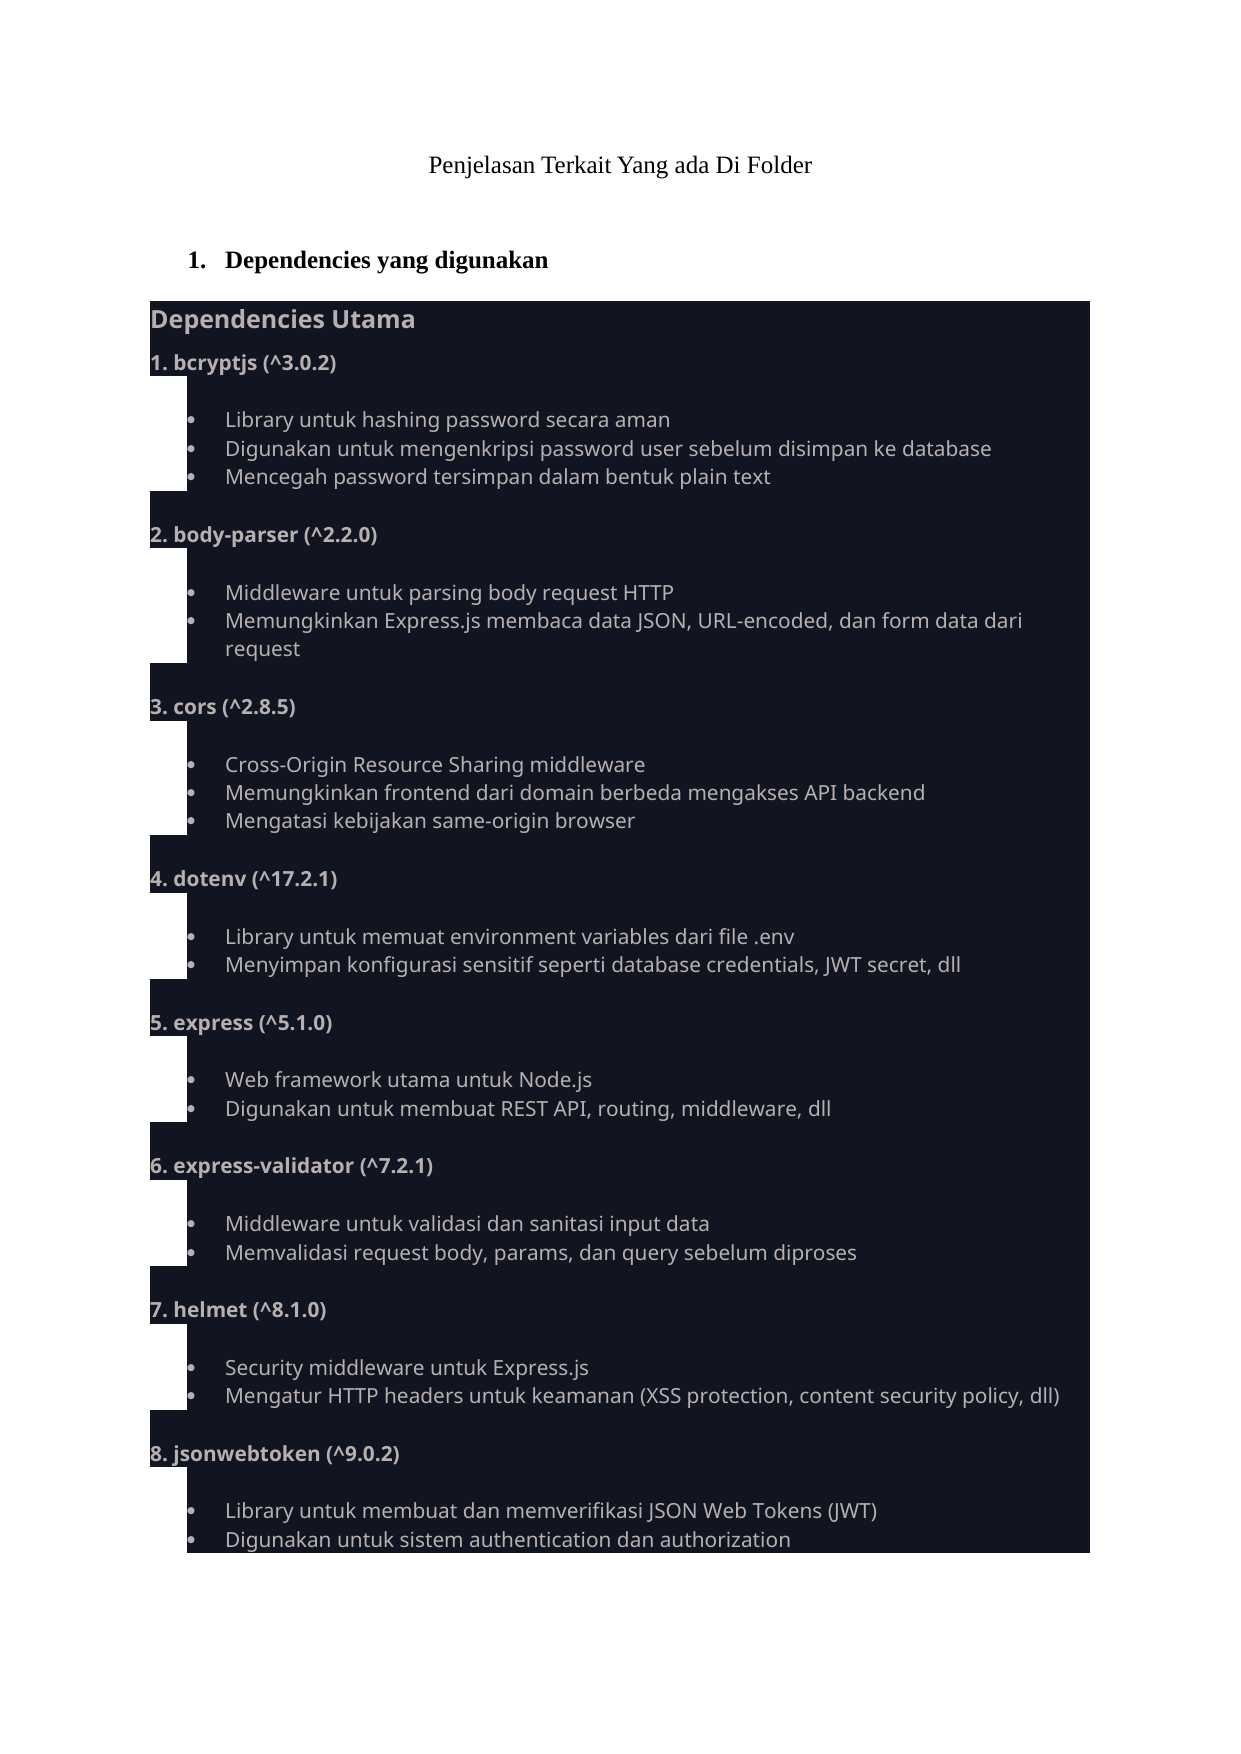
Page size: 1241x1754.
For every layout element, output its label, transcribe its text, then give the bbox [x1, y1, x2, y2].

list Middleware untuk parsing body request HTTP [187, 578, 1090, 606]
text Dependencies Utama [150, 301, 1090, 336]
list Digunakan untuk membuat REST API, routing, middleware, dll [187, 1094, 1090, 1122]
list Security middleware untuk Express.js [187, 1353, 1090, 1381]
list Mengatasi kebijakan same-origin browser [187, 807, 1090, 835]
text 6. express-validator (^7.2.1) [150, 1152, 1090, 1180]
list Library untuk membuat dan memverifikasi JSON Web Tokens (JWT) [187, 1496, 1090, 1525]
list Web framework utama untuk Node.js [187, 1066, 1090, 1094]
text 5. express (^5.1.0) [150, 1008, 1090, 1036]
text 2. body-parser (^2.2.0) [150, 520, 1090, 548]
text 7. helmet (^8.1.0) [150, 1295, 1090, 1324]
list Cross-Origin Resource Sharing middleware [187, 750, 1090, 778]
list Digunakan untuk mengenkripsi password user sebelum disimpan ke database [187, 434, 1090, 462]
text 4. dotenv (^17.2.1) [150, 864, 1090, 893]
text Penjelasan Terkait Yang ada Di Folder [150, 150, 1090, 179]
list Memungkinkan Express.js membaca data JSON, URL-encoded, dan form data dari request [187, 606, 1090, 663]
text 8. jsonwebtoken (^9.0.2) [150, 1439, 1090, 1467]
list Library untuk hashing password secara aman [187, 406, 1090, 434]
list Memvalidasi request body, params, dan query sebelum diproses [187, 1238, 1090, 1266]
list Mencegah password tersimpan dalam bentuk plain text [187, 462, 1090, 491]
text 1. bcryptjs (^3.0.2) [150, 348, 1090, 376]
list Menyimpan konfigurasi sensitif seperti database credentials, JWT secret, dll [187, 950, 1090, 979]
list Digunakan untuk sistem authentication dan authorization [187, 1525, 1090, 1553]
list Memungkinkan frontend dari domain berbeda mengakses API backend [187, 778, 1090, 807]
text 3. cors (^2.8.5) [150, 692, 1090, 721]
list Library untuk memuat environment variables dari file .env [187, 922, 1090, 950]
list Dependencies yang digunakan [187, 245, 1090, 274]
list Mengatur HTTP headers untuk keamanan (XSS protection, content security policy, dll) [187, 1381, 1090, 1410]
list Middleware untuk validasi dan sanitasi input data [187, 1209, 1090, 1238]
